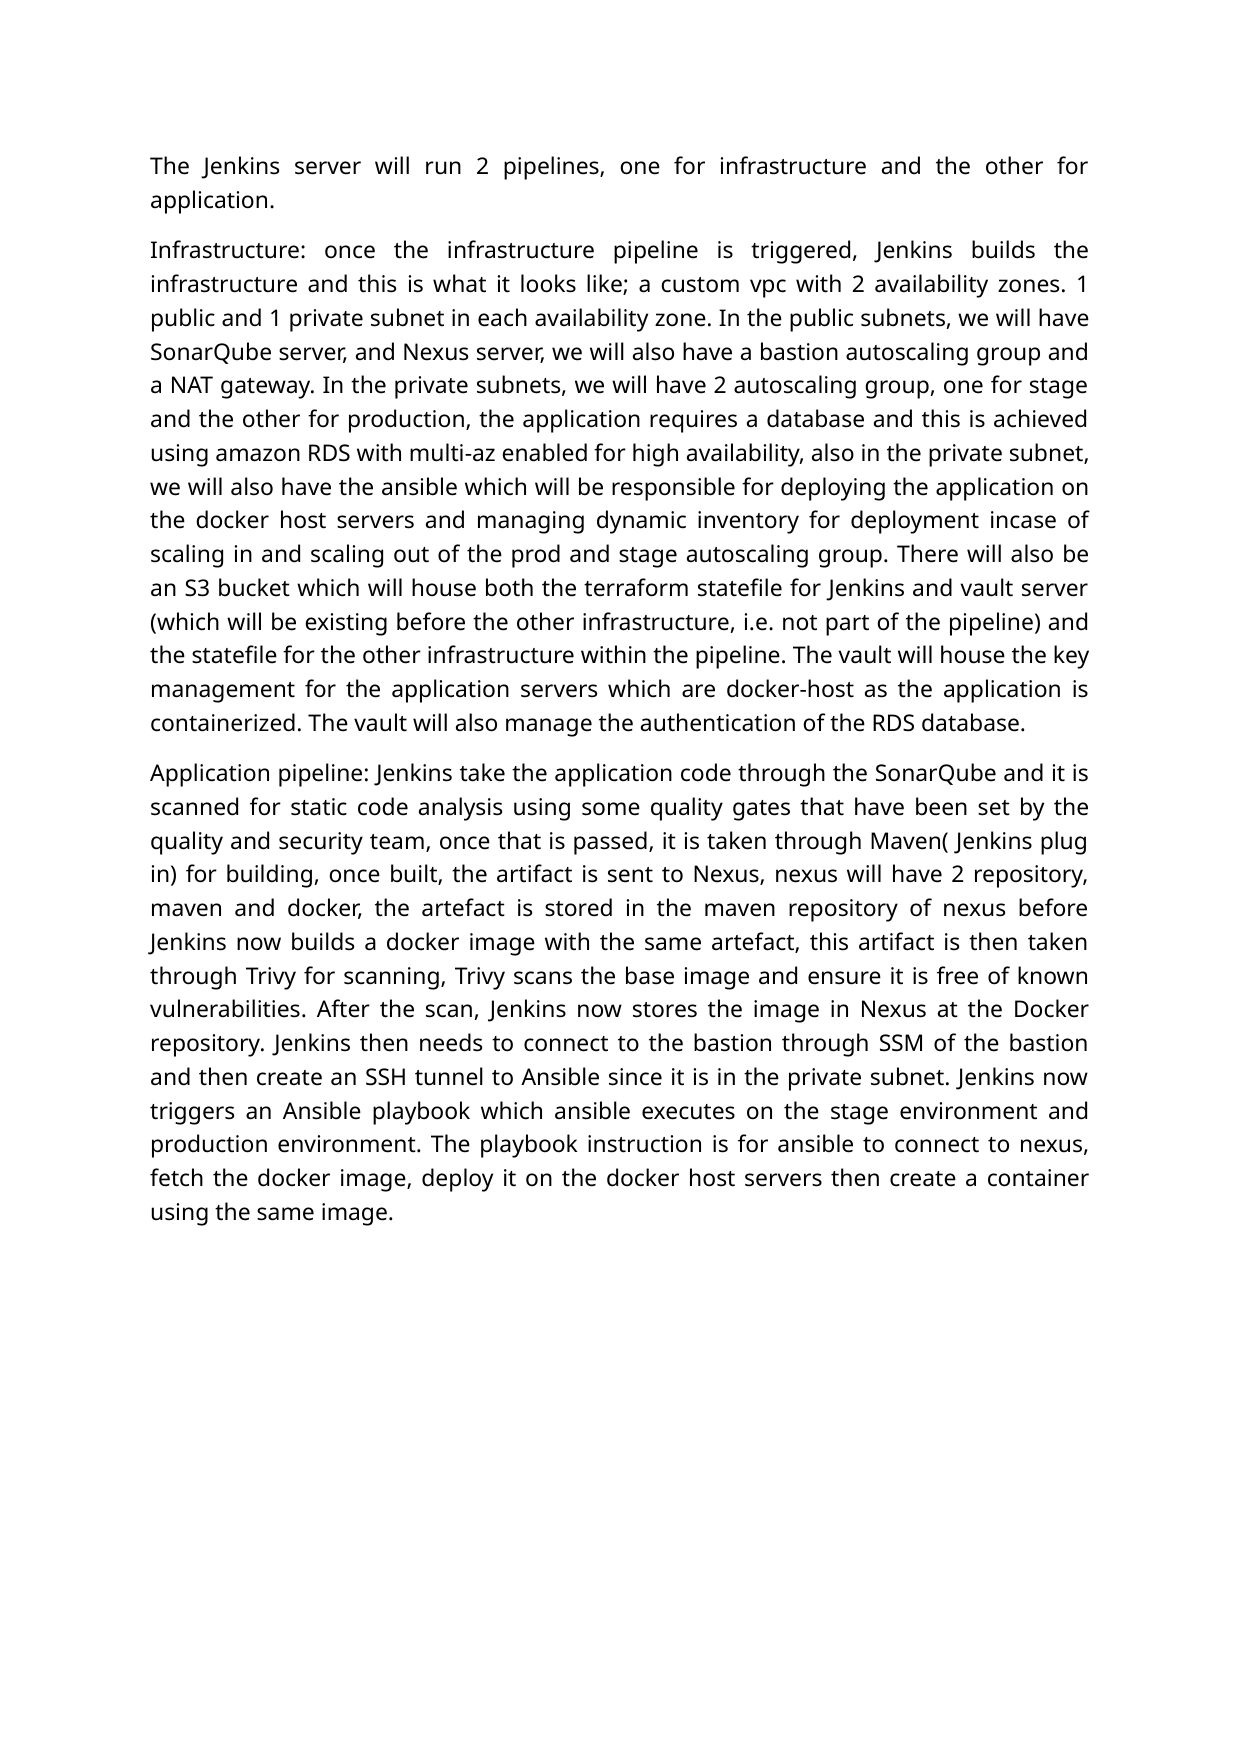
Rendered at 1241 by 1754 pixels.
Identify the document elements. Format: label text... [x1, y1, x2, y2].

text Infrastructure: once the infrastructure pipeline is triggered, Jenkins builds the infrastructure and this is what it looks like; a custom vpc with 2 availability zones. 1 public and 1 private subnet in each availability zone. In the public subnets, we will have SonarQube server, and Nexus server, we will also have a bastion autoscaling group and a NAT gateway. In the private subnets, we will have 2 autoscaling group, one for stage and the other for production, the application requires a database and this is achieved using amazon RDS with multi-az enabled for high availability, also in the private subnet, we will also have the ansible which will be responsible for deploying the application on the docker host servers and managing dynamic inventory for deployment incase of scaling in and scaling out of the prod and stage autoscaling group. There will also be an S3 bucket which will house both the terraform statefile for Jenkins and vault server (which will be existing before the other infrastructure, i.e. not part of the pipeline) and the statefile for the other infrastructure within the pipeline. The vault will house the key management for the application servers which are docker-host as the application is containerized. The vault will also manage the authentication of the RDS database. [150, 234, 1090, 738]
text The Jenkins server will run 2 pipelines, one for infrastructure and the other for application. [150, 150, 1090, 215]
text Application pipeline: Jenkins take the application code through the SonarQube and it is scanned for static code analysis using some quality gates that have been set by the quality and security team, once that is passed, it is taken through Maven( Jenkins plug in) for building, once built, the artifact is sent to Nexus, nexus will have 2 repository, maven and docker, the artefact is stored in the maven repository of nexus before Jenkins now builds a docker image with the same artefact, this artifact is then taken through Trivy for scanning, Trivy scans the base image and ensure it is free of known vulnerabilities. After the scan, Jenkins now stores the image in Nexus at the Docker repository. Jenkins then needs to connect to the bastion through SSM of the bastion and then create an SSH tunnel to Ansible since it is in the private subnet. Jenkins now triggers an Ansible playbook which ansible executes on the stage environment and production environment. The playbook instruction is for ansible to connect to nexus, fetch the docker image, deploy it on the docker host servers then create a container using the same image. [150, 757, 1090, 1227]
